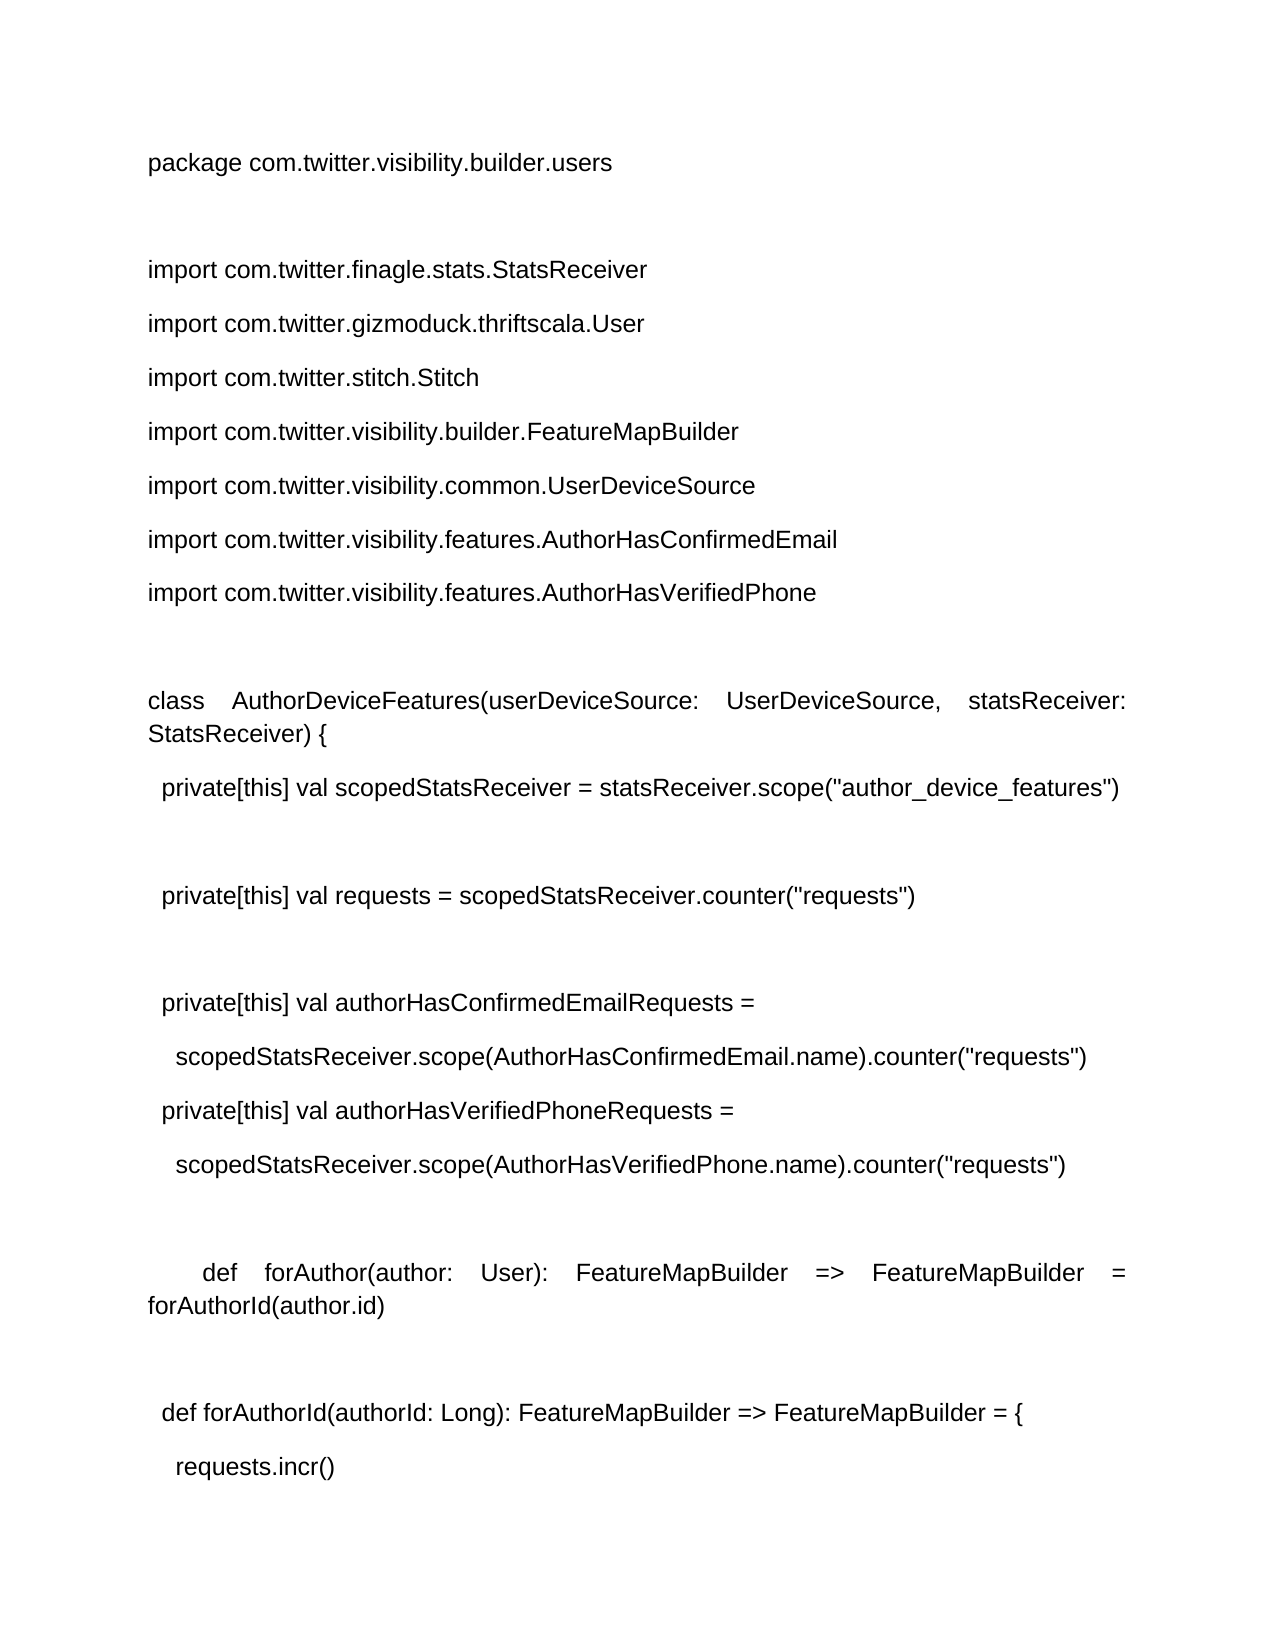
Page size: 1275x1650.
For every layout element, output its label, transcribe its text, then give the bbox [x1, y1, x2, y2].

text import com.twitter.stitch.Stitch [148, 363, 1127, 392]
text def forAuthor(author: User): FeatureMapBuilder => FeatureMapBuilder = forAuthorId(author.id) [148, 1258, 1127, 1319]
text def forAuthorId(authorId: Long): FeatureMapBuilder => FeatureMapBuilder = { [148, 1398, 1127, 1427]
text requests.incr() [148, 1452, 1127, 1481]
text import com.twitter.gizmoduck.thriftscala.User [148, 309, 1127, 338]
text import com.twitter.visibility.features.AuthorHasConfirmedEmail [148, 524, 1127, 553]
text private[this] val authorHasVerifiedPhoneRequests = [148, 1096, 1127, 1125]
text private[this] val authorHasConfirmedEmailRequests = [148, 988, 1127, 1017]
text package com.twitter.visibility.builder.users [148, 148, 1127, 176]
text class AuthorDeviceFeatures(userDeviceSource: UserDeviceSource, statsReceiver: StatsReceiver) { [148, 686, 1127, 748]
text import com.twitter.visibility.common.UserDeviceSource [148, 471, 1127, 499]
text private[this] val requests = scopedStatsReceiver.counter("requests") [148, 881, 1127, 909]
text import com.twitter.visibility.features.AuthorHasVerifiedPhone [148, 578, 1127, 607]
text import com.twitter.visibility.builder.FeatureMapBuilder [148, 417, 1127, 446]
text scopedStatsReceiver.scope(AuthorHasVerifiedPhone.name).counter("requests") [148, 1150, 1127, 1179]
text private[this] val scopedStatsReceiver = statsReceiver.scope("author_device_features") [148, 773, 1127, 802]
text scopedStatsReceiver.scope(AuthorHasConfirmedEmail.name).counter("requests") [148, 1042, 1127, 1071]
text import com.twitter.finagle.stats.StatsReceiver [148, 255, 1127, 284]
